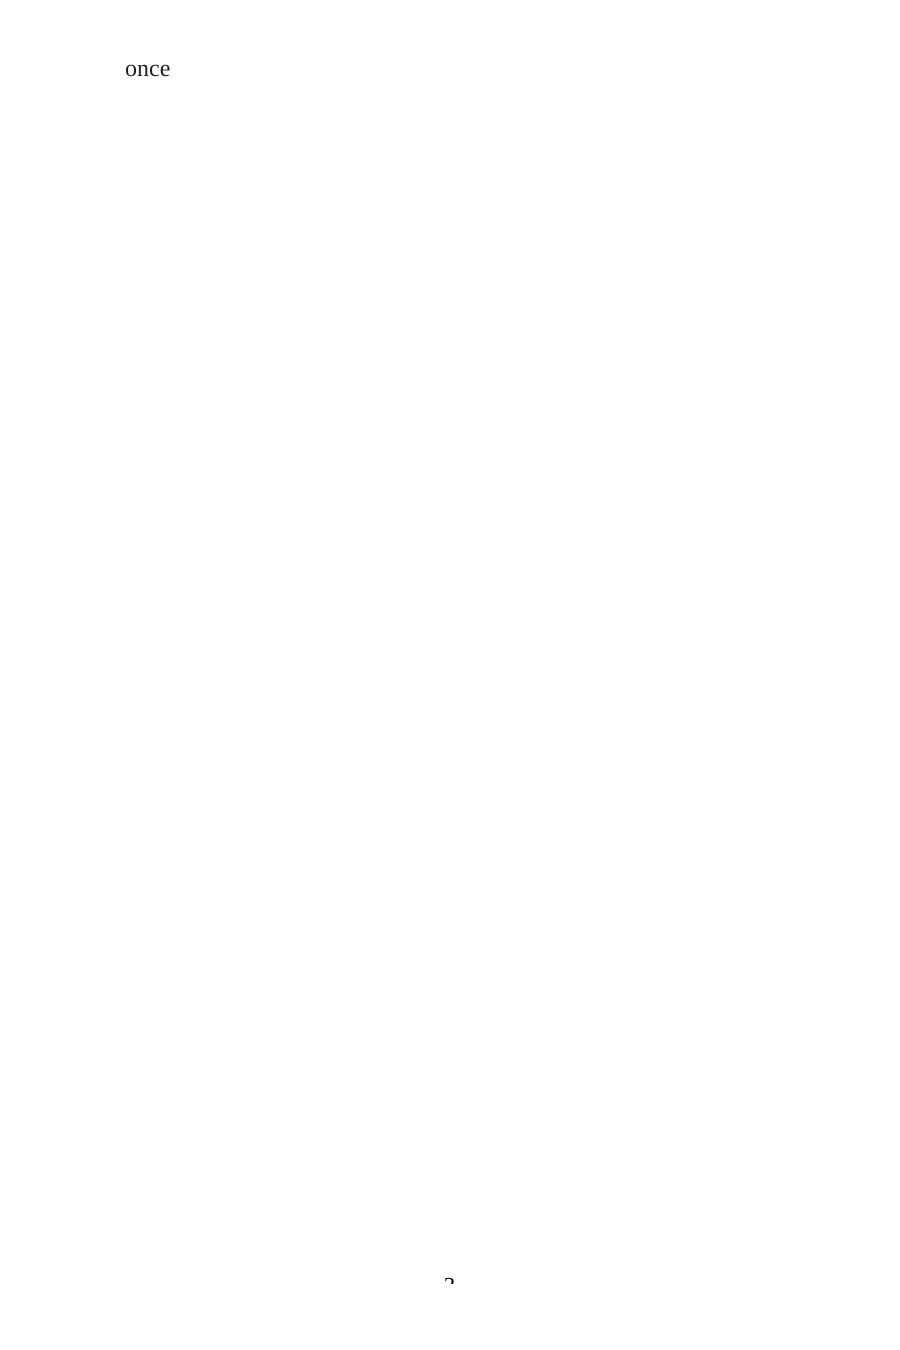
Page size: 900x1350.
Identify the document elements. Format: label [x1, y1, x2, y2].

text [125, 54, 775, 82]
